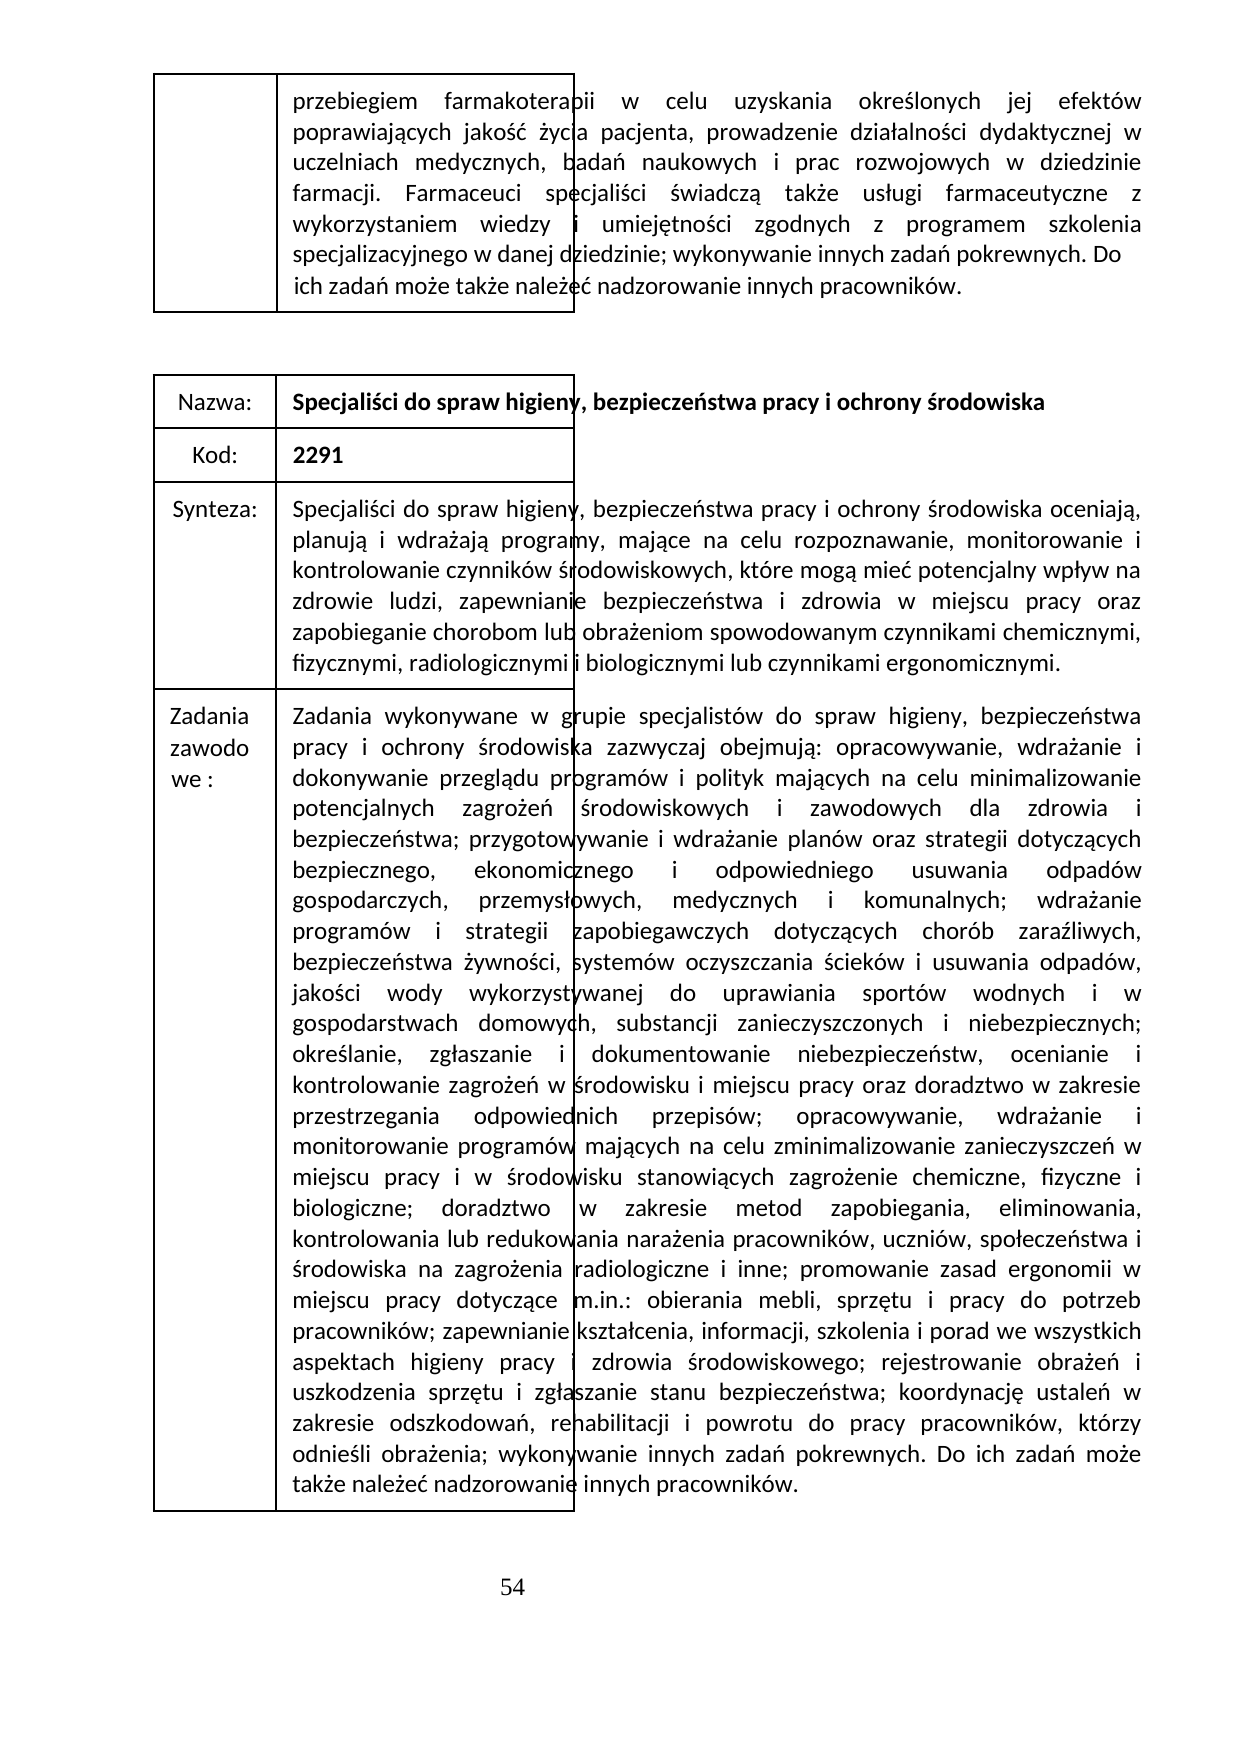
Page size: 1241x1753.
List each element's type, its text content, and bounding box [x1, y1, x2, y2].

table_header Specjaliści do spraw higieny, bezpieczeństwa pracy i ochrony środowiska [277, 376, 573, 427]
table_cell Specjaliści do spraw higieny, bezpieczeństwa pracy i ochrony środowiska oceniają, planują i wdrażają programy, mające na celu rozpoznawanie, monitorowanie i kontrolowanie czynników środowiskowych, które mogą mieć potencjalny wpływ na zdrowie ludzi, zapewnianie bezpieczeństwa i zdrowia w miejscu pracy oraz zapobieganie chorobom lub obrażeniom spowodowanym czynnikami chemicznymi, fizycznymi, radiologicznymi i biologicznymi lub czynnikami ergonomicznymi. [277, 483, 573, 688]
table_cell Kod: [155, 429, 275, 481]
table_header [155, 75, 276, 311]
table_cell 2291 [277, 429, 573, 481]
table_cell Zadania zawodowe : [155, 690, 275, 1510]
table_cell Zadania wykonywane w grupie specjalistów do spraw higieny, bezpieczeństwa pracy i ochrony środowiska zazwyczaj obejmują: opracowywanie, wdrażanie i dokonywanie przeglądu programów i polityk mających na celu minimalizowanie potencjalnych zagrożeń środowiskowych i zawodowych dla zdrowia i bezpieczeństwa; przygotowywanie i wdrażanie planów oraz strategii dotyczących bezpiecznego, ekonomicznego i odpowiedniego usuwania odpadów gospodarczych, przemysłowych, medycznych i komunalnych; wdrażanie programów i strategii zapobiegawczych dotyczących chorób zaraźliwych, bezpieczeństwa żywności, systemów oczyszczania ścieków i usuwania odpadów, jakości wody wykorzystywanej do uprawiania sportów wodnych i w gospodarstwach domowych, substancji zanieczyszczonych i niebezpiecznych; określanie, zgłaszanie i dokumentowanie niebezpieczeństw, ocenianie i kontrolowanie zagrożeń w środowisku i miejscu pracy oraz doradztwo w zakresie przestrzegania odpowiednich przepisów; opracowywanie, wdrażanie i monitorowanie programów mających na celu zminimalizowanie zanieczyszczeń w miejscu pracy i w środowisku stanowiących zagrożenie chemiczne, fizyczne i biologiczne; doradztwo w zakresie metod zapobiegania, eliminowania, kontrolowania lub redukowania narażenia pracowników, uczniów, społeczeństwa i środowiska na zagrożenia radiologiczne i inne; promowanie zasad ergonomii w miejscu pracy dotyczące m.in.: obierania mebli, sprzętu i pracy do potrzeb pracowników; zapewnianie kształcenia, informacji, szkolenia i porad we wszystkich aspektach higieny pracy i zdrowia środowiskowego; rejestrowanie obrażeń i uszkodzenia sprzętu i zgłaszanie stanu bezpieczeństwa; koordynację ustaleń w zakresie odszkodowań, rehabilitacji i powrotu do pracy pracowników, którzy odnieśli obrażenia; wykonywanie innych zadań pokrewnych. Do ich zadań może także należeć nadzorowanie innych pracowników. [277, 690, 573, 1510]
table_cell Synteza: [155, 483, 275, 688]
table_header Nazwa: [155, 376, 275, 427]
text 54 [0, 1572, 525, 1601]
